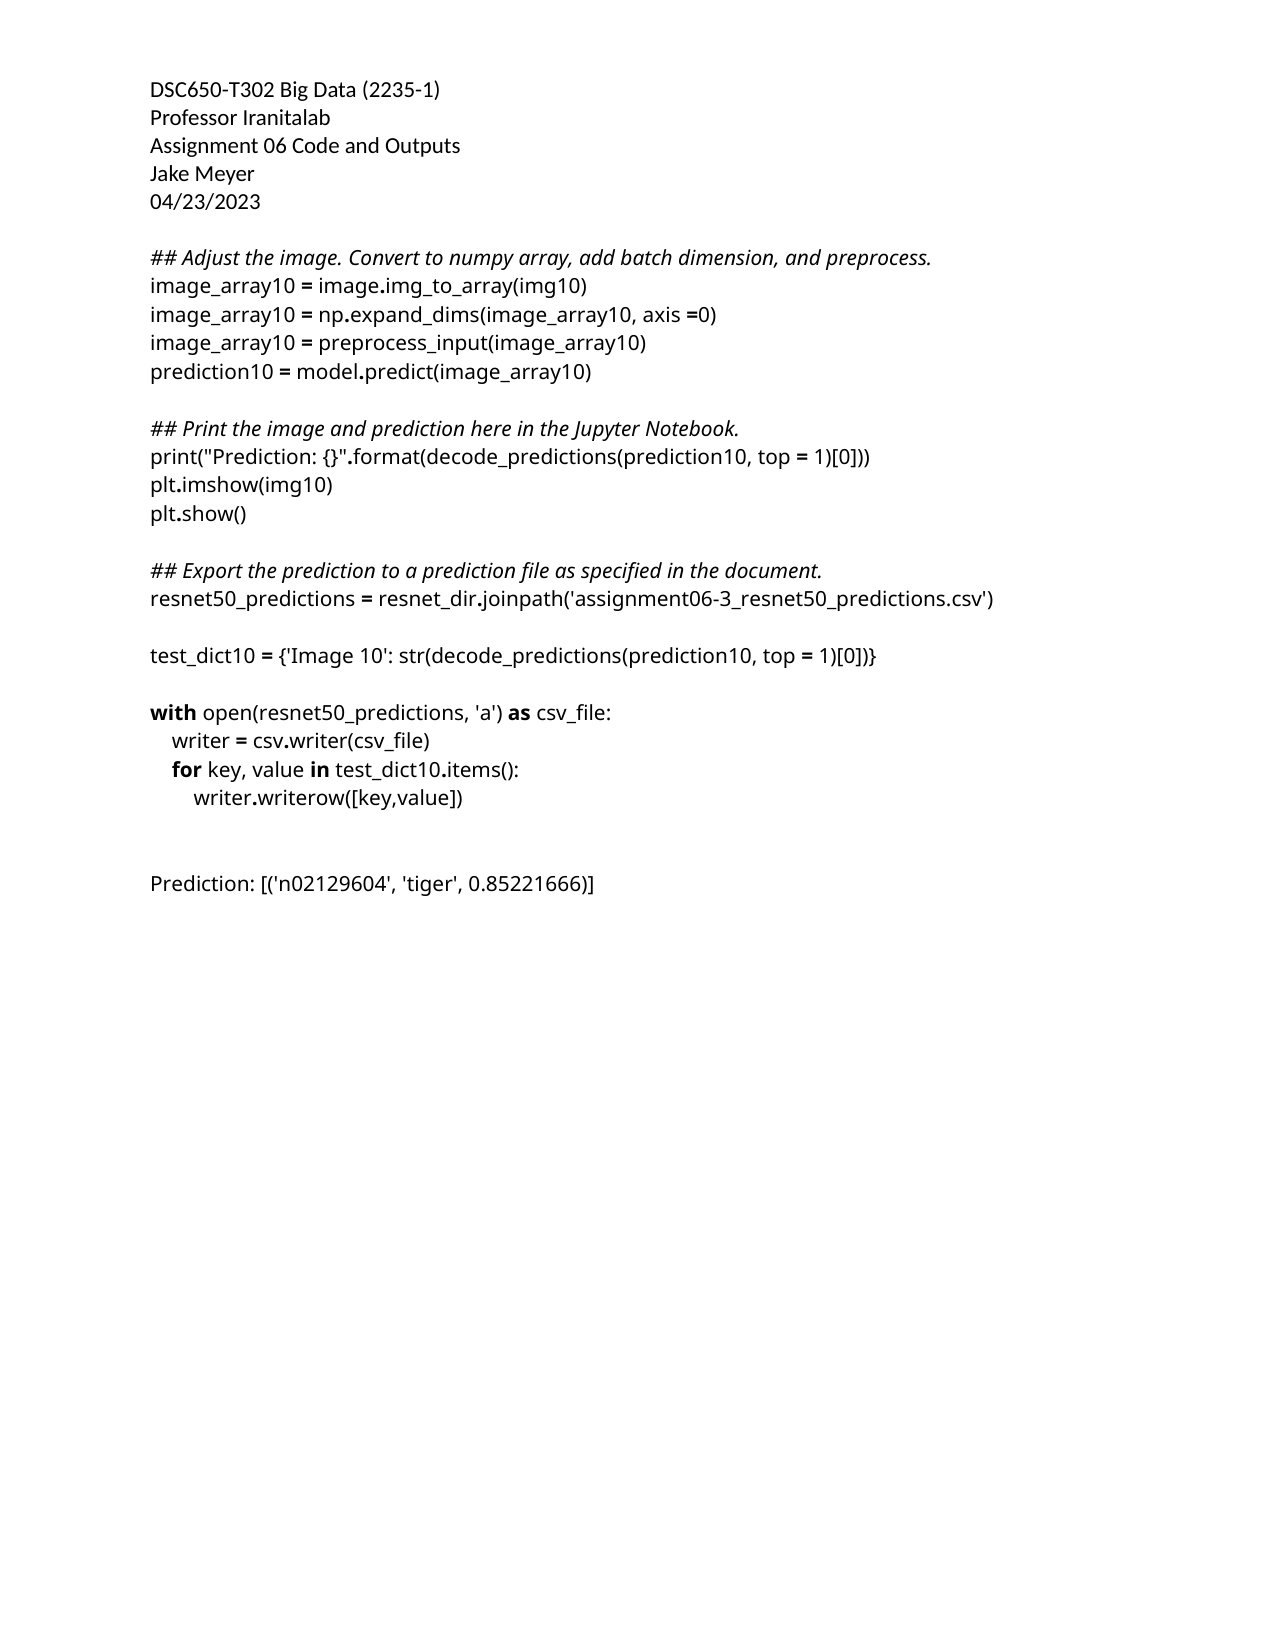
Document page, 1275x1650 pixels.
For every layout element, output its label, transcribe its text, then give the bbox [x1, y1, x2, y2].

text ## Adjust the image. Convert to numpy array, add batch dimension, and preprocess. [150, 243, 1125, 272]
text for key, value in test_dict10.items(): [150, 755, 1125, 783]
text ## Print the image and prediction here in the Jupyter Notebook. [150, 414, 1125, 442]
text image_array10 = preprocess_input(image_array10) [150, 328, 1125, 357]
text image_array10 = image.img_to_array(img10) [150, 272, 1125, 300]
text plt.show() [150, 499, 1125, 527]
text writer = csv.writer(csv_file) [150, 727, 1125, 755]
text resnet50_predictions = resnet_dir.joinpath('assignment06-3_resnet50_predictions.csv') [150, 584, 1125, 613]
text prediction10 = model.predict(image_array10) [150, 357, 1125, 385]
text test_dict10 = {'Image 10': str(decode_predictions(prediction10, top = 1)[0])} [150, 641, 1125, 670]
text writer.writerow([key,value]) [150, 783, 1125, 812]
text Prediction: [('n02129604', 'tiger', 0.85221666)] [150, 869, 1125, 897]
text print("Prediction: {}".format(decode_predictions(prediction10, top = 1)[0])) [150, 442, 1125, 471]
text image_array10 = np.expand_dims(image_array10, axis =0) [150, 300, 1125, 328]
text with open(resnet50_predictions, 'a') as csv_file: [150, 698, 1125, 727]
text ## Export the prediction to a prediction file as specified in the document. [150, 556, 1125, 584]
text plt.imshow(img10) [150, 471, 1125, 499]
